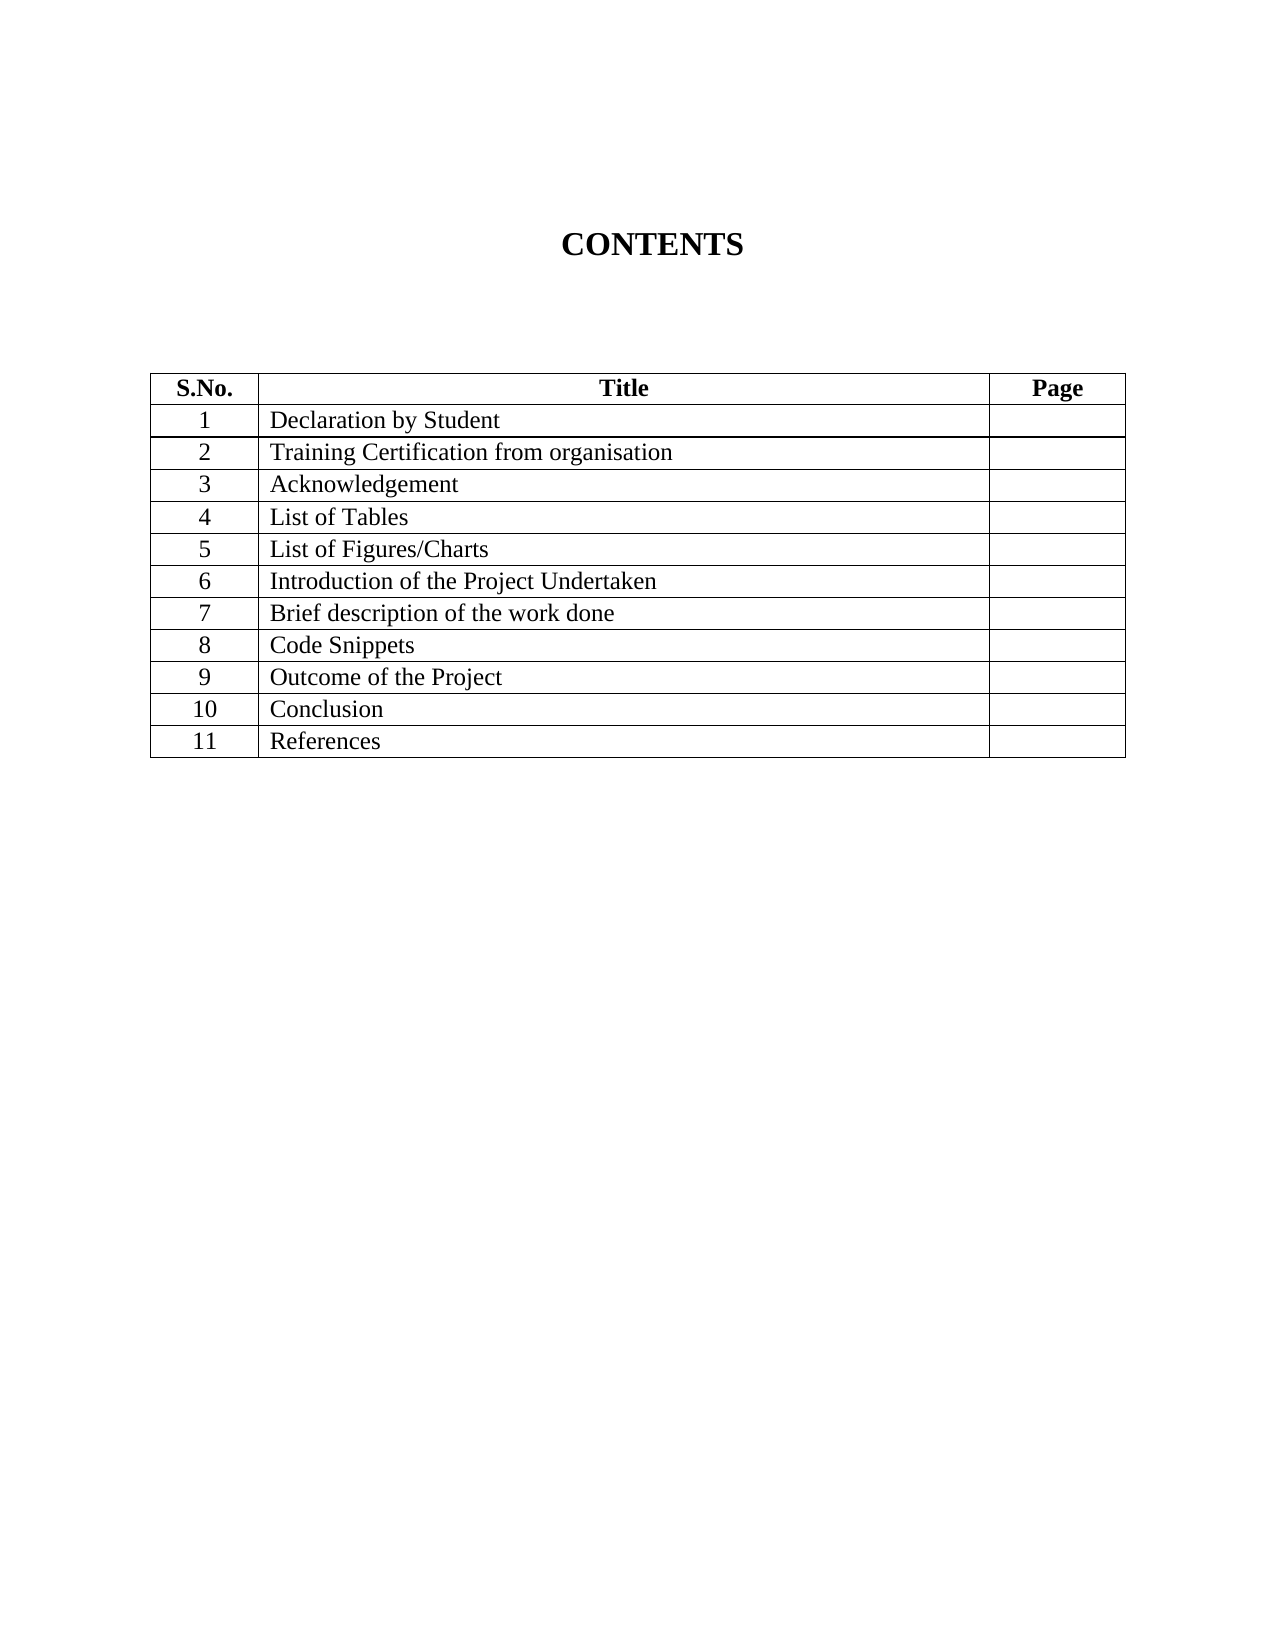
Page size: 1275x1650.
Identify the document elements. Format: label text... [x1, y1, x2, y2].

table_cell 5 [151, 534, 258, 565]
table_cell Training Certification from organisation [259, 438, 989, 468]
table_cell Introduction of the Project Undertaken [259, 566, 989, 597]
table_cell 10 [151, 694, 258, 725]
table_cell Code Snippets [259, 630, 989, 661]
table_cell [990, 470, 1125, 501]
table_header Title [259, 374, 989, 404]
table_cell References [259, 726, 989, 757]
table_cell [990, 598, 1125, 629]
table_cell [990, 566, 1125, 597]
table_cell [990, 630, 1125, 661]
table_cell 2 [151, 438, 258, 468]
table_cell List of Tables [259, 502, 989, 533]
table_cell [990, 694, 1125, 725]
table_cell [990, 726, 1125, 757]
table_cell [990, 502, 1125, 533]
table_cell [990, 662, 1125, 693]
table_cell 6 [151, 566, 258, 597]
table_cell Brief description of the work done [259, 598, 989, 629]
table_cell 8 [151, 630, 258, 661]
table_cell 1 [151, 405, 258, 436]
table_cell Conclusion [259, 694, 989, 725]
table_cell Declaration by Student [259, 405, 989, 436]
table_cell 11 [151, 726, 258, 757]
text CONTENTS [150, 224, 1155, 262]
table_cell [990, 438, 1125, 468]
table_cell Acknowledgement [259, 470, 989, 501]
table_cell 7 [151, 598, 258, 629]
table_cell Outcome of the Project [259, 662, 989, 693]
table_cell List of Figures/Charts [259, 534, 989, 565]
table_header Page [990, 374, 1125, 404]
table_header S.No. [151, 374, 258, 404]
table_cell [990, 534, 1125, 565]
table_cell 3 [151, 470, 258, 501]
table_cell 4 [151, 502, 258, 533]
table_cell 9 [151, 662, 258, 693]
table_cell [990, 405, 1125, 436]
